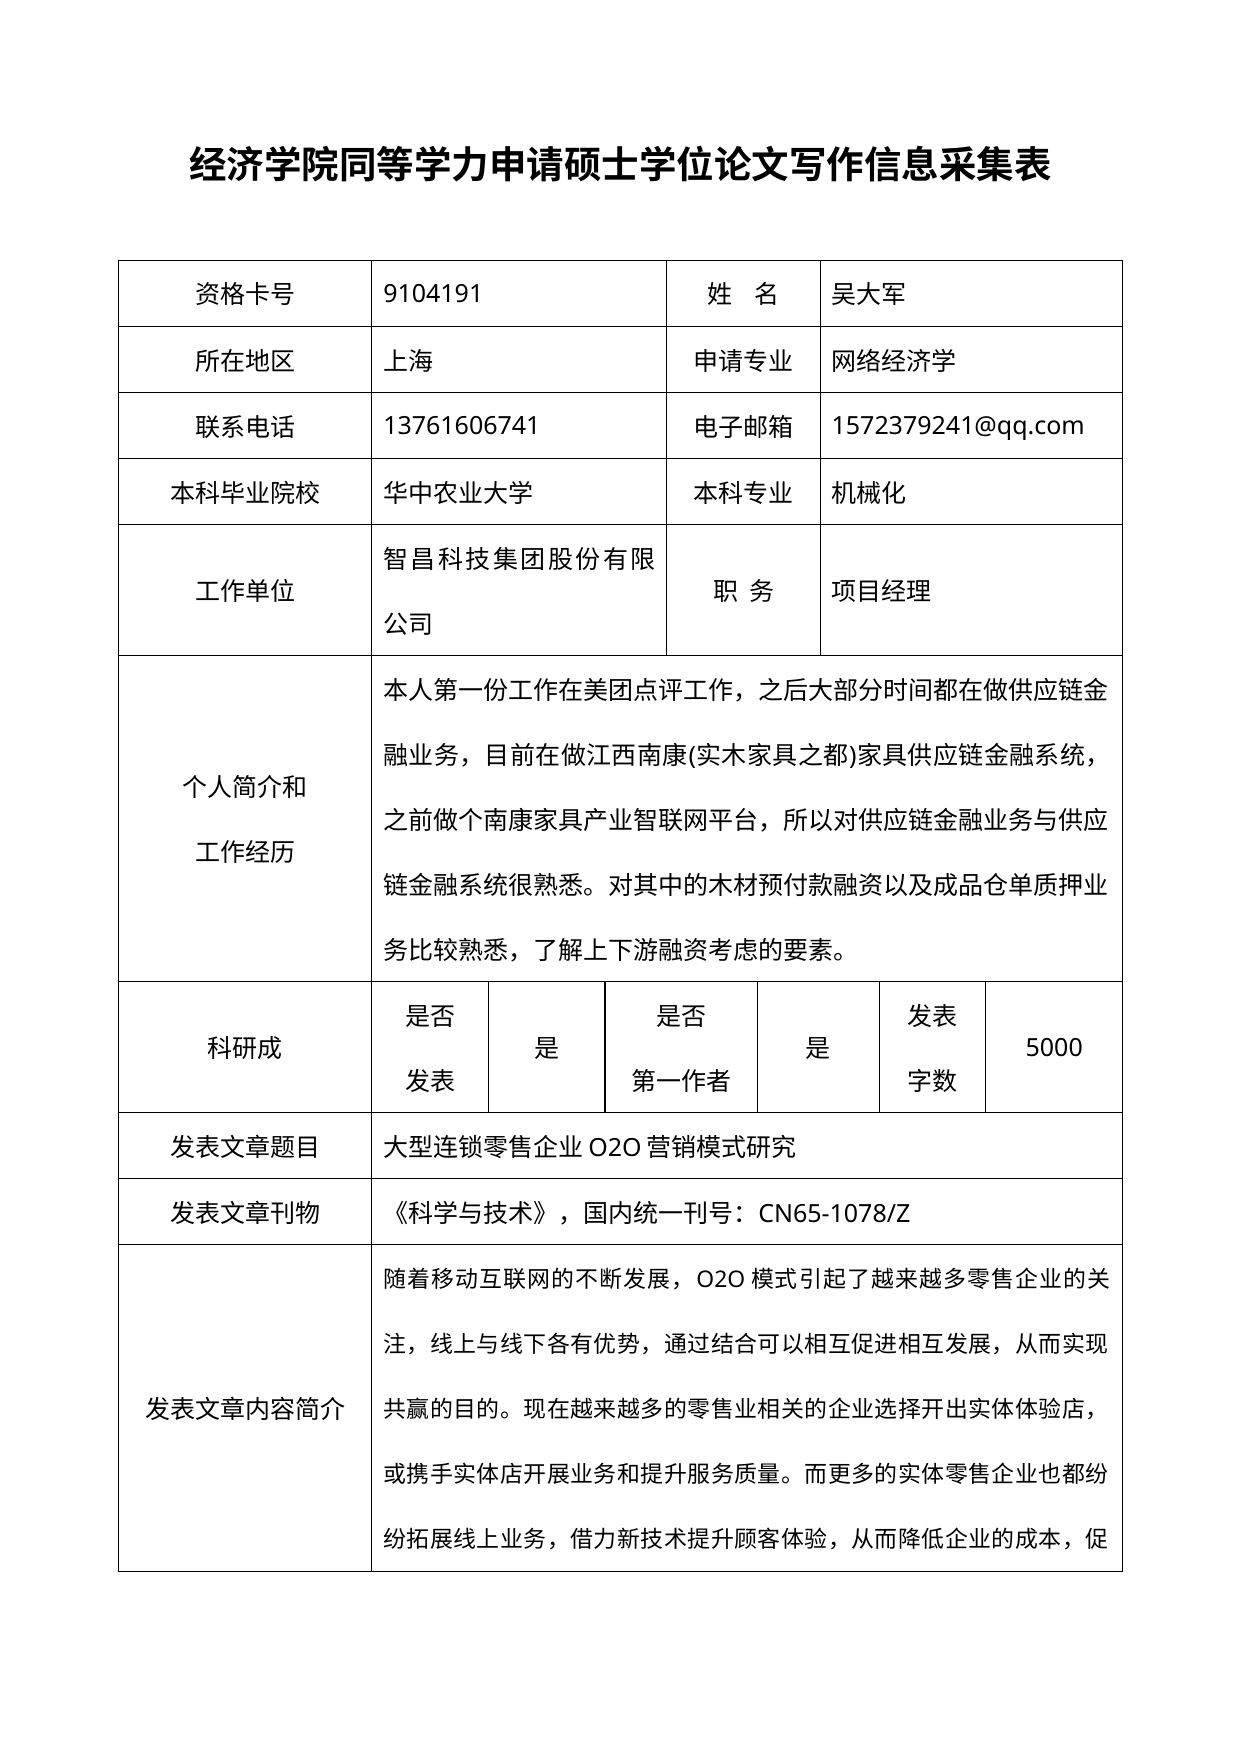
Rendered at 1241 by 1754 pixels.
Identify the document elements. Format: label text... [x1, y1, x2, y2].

table_cell 是否 发表 [372, 982, 488, 1112]
table_cell 是 [489, 982, 604, 1112]
table_cell 机械化 [821, 459, 1122, 524]
table_cell 网络经济学 [821, 327, 1122, 392]
table_cell 是否 第一作者 [606, 982, 757, 1112]
table_header 资格卡号 [119, 261, 371, 326]
table_header 9104191 [372, 261, 666, 326]
table_header 姓 名 [667, 261, 820, 326]
table_cell 职 务 [667, 525, 820, 655]
table_cell 大型连锁零售企业O2O营销模式研究 [372, 1113, 1122, 1178]
table_cell 申请专业 [667, 327, 820, 392]
table_cell 个人简介和 工作经历 [119, 656, 371, 981]
table_cell 1572379241@qq.com [821, 393, 1122, 458]
table_cell 工作单位 [119, 525, 371, 655]
table_cell 发表文章题目 [119, 1113, 371, 1178]
table_cell 联系电话 [119, 393, 371, 458]
table_cell 发表文章内容简介 [119, 1245, 371, 1571]
text 经济学院同等学力申请硕士学位论文写作信息采集表 [118, 129, 1122, 194]
table_header 吴大军 [821, 261, 1122, 326]
table_cell 发表文章刊物 [119, 1179, 371, 1244]
table_cell 本科专业 [667, 459, 820, 524]
table_cell 科研成 [119, 982, 371, 1112]
table_cell 华中农业大学 [372, 459, 666, 524]
table_cell 《科学与技术》，国内统一刊号：CN65-1078/Z [372, 1179, 1122, 1244]
table_cell 项目经理 [821, 525, 1122, 655]
table_cell 本科毕业院校 [119, 459, 371, 524]
table_cell 本人第一份工作在美团点评工作，之后大部分时间都在做供应链金融业务，目前在做江西南康(实木家具之都)家具供应链金融系统，之前做个南康家具产业智联网平台，所以对供应链金融业务与供应链金融系统很熟悉。对其中的木材预付款融资以及成品仓单质押业务比较熟悉，了解上下游融资考虑的要素。 [372, 656, 1122, 981]
table_cell 智昌科技集团股份有限公司 [372, 525, 666, 655]
table_cell 13761606741 [372, 393, 666, 458]
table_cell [372, 1245, 1122, 1571]
table_cell 是 [758, 982, 879, 1112]
table_cell 5000 [986, 982, 1122, 1112]
table_cell 所在地区 [119, 327, 371, 392]
table_cell 上海 [372, 327, 666, 392]
table_cell 电子邮箱 [667, 393, 820, 458]
table_cell 发表 字数 [880, 982, 985, 1112]
